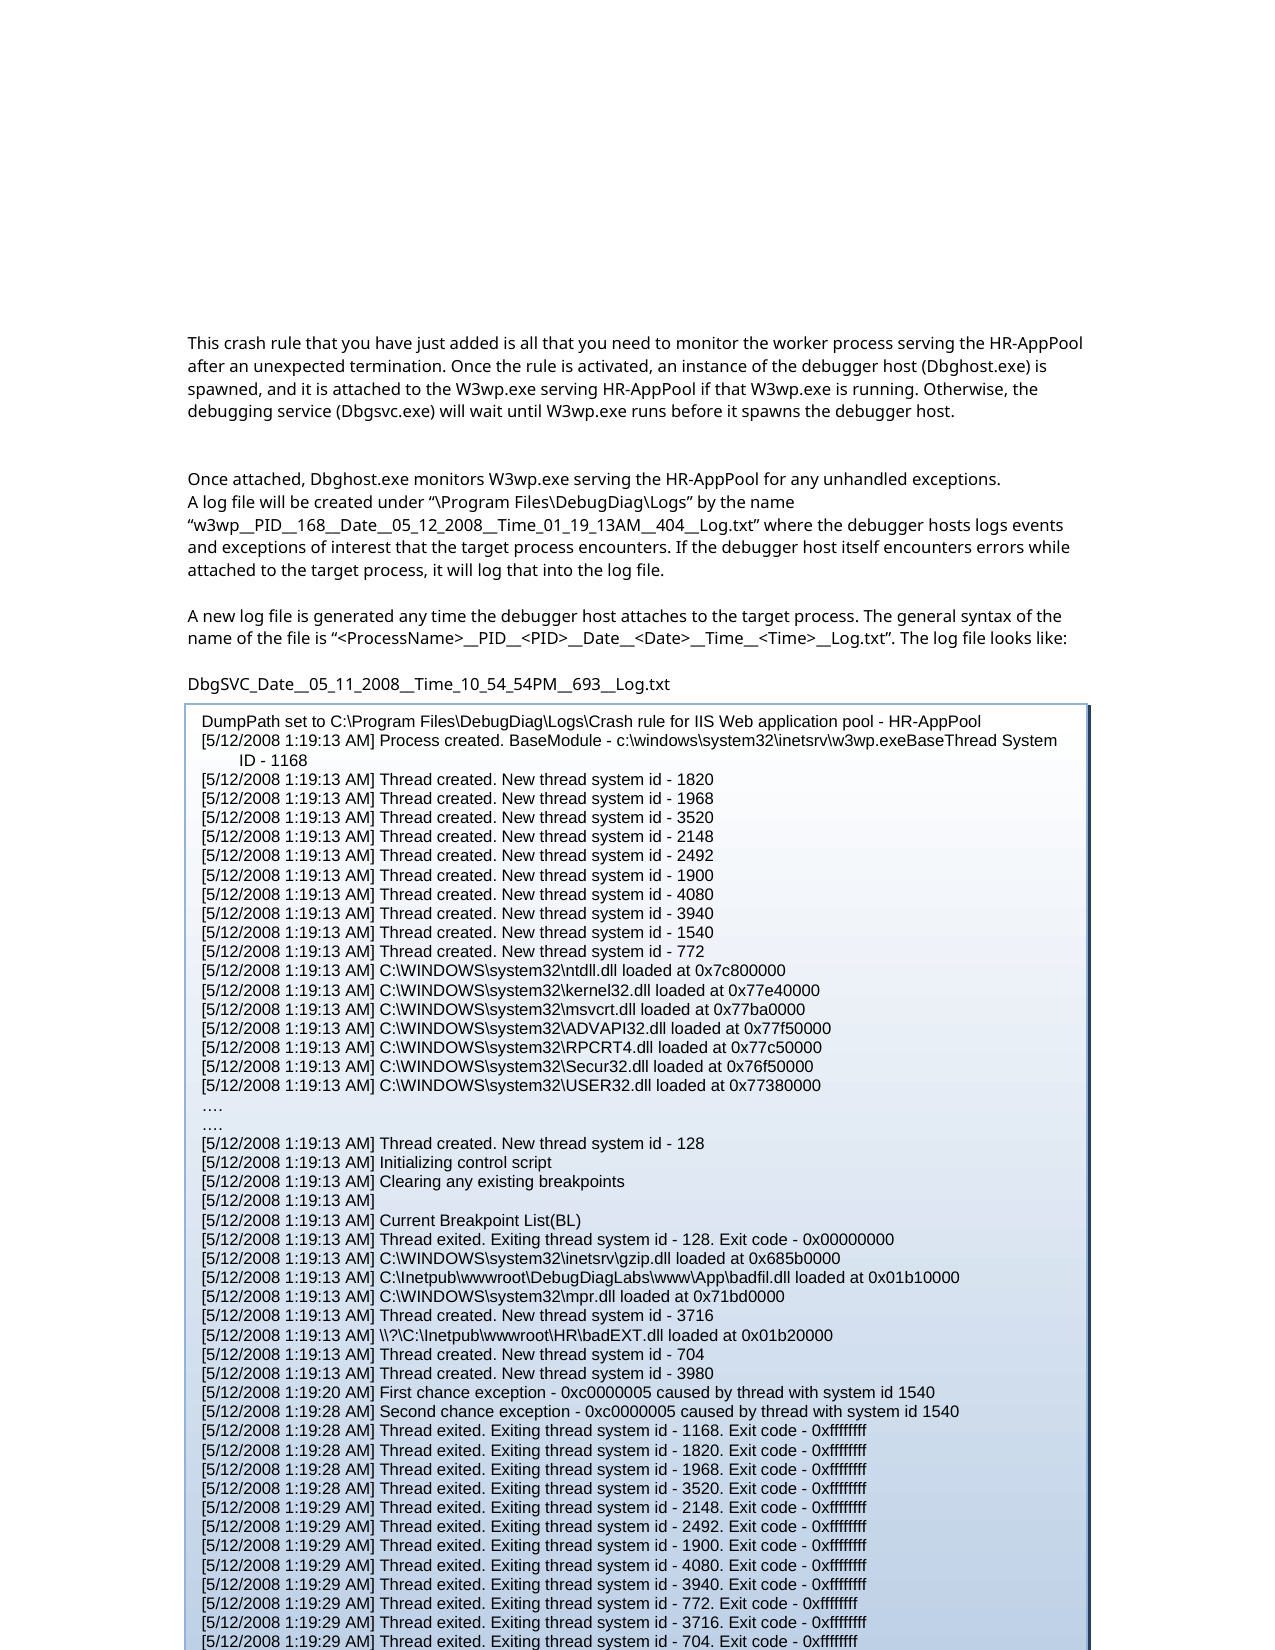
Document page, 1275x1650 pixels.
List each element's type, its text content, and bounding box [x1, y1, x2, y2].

text Once attached, Dbghost.exe monitors W3wp.exe serving the HR-AppPool for any unhandled exceptions. [187, 468, 1087, 491]
text This crash rule that you have just added is all that you need to monitor the worker process serving the HR-AppPool after an unexpected termination. Once the rule is activated, an instance of the debugger host (Dbghost.exe) is spawned, and it is attached to the W3wp.exe serving HR-AppPool if that W3wp.exe is running. Otherwise, the debugging service (Dbgsvc.exe) will wait until W3wp.exe runs before it spawns the debugger host. [187, 332, 1087, 422]
text DbgSVC_Date__05_11_2008__Time_10_54_54PM__693__Log.txt [187, 672, 1087, 695]
text A log file will be created under “\Program Files\DebugDiag\Logs” by the name “w3wp__PID__168__Date__05_12_2008__Time_01_19_13AM__404__Log.txt” where the debugger hosts logs events and exceptions of interest that the target process encounters. If the debugger host itself encounters errors while attached to the target process, it will log that into the log file. [187, 491, 1087, 581]
text A new log file is generated any time the debugger host attaches to the target process. The general syntax of the name of the file is “<ProcessName>__PID__<PID>__Date__<Date>__Time__<Time>__Log.txt”. The log file looks like: [187, 604, 1087, 649]
